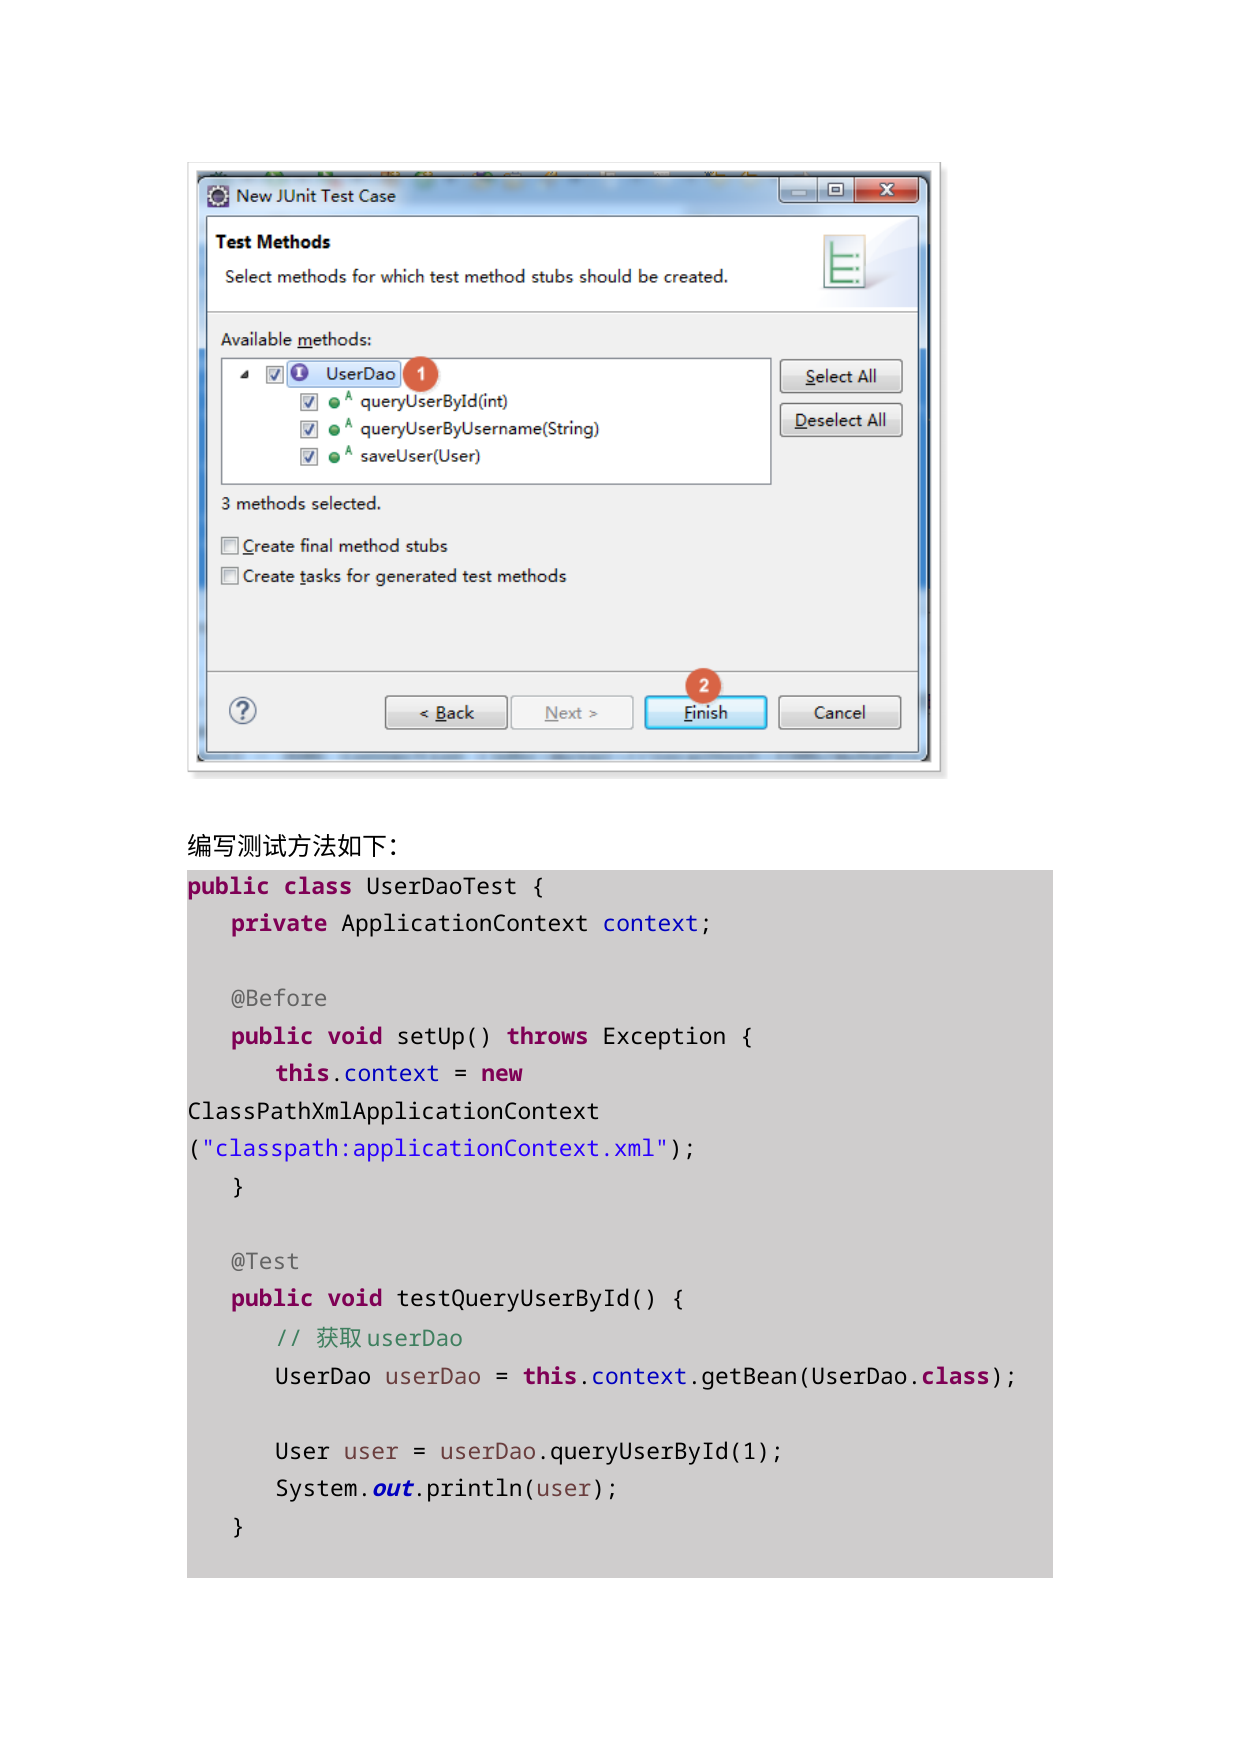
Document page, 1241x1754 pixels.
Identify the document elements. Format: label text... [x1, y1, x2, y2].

text // 获取userDao [187, 1320, 1053, 1353]
text public void setUp() throws Exception { [187, 1020, 1053, 1051]
text } [187, 1170, 1053, 1201]
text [187, 1360, 1053, 1391]
text this.context = new ClassPathXmlApplicationContext("classpath:applicationContext.xml"); [187, 1057, 1053, 1163]
text @Test [187, 1245, 1053, 1276]
text public void testQueryUserById() { [187, 1282, 1053, 1313]
text } [187, 1510, 1053, 1541]
text 编写测试方法如下： [187, 826, 1053, 863]
picture [187, 162, 948, 779]
text private ApplicationContext context; [187, 907, 1053, 938]
text @Before [187, 982, 1053, 1013]
text User user = userDao.queryUserById(1); [187, 1435, 1053, 1466]
text public class UserDaoTest { [187, 870, 1053, 901]
text System.out.println(user); [187, 1472, 1053, 1503]
